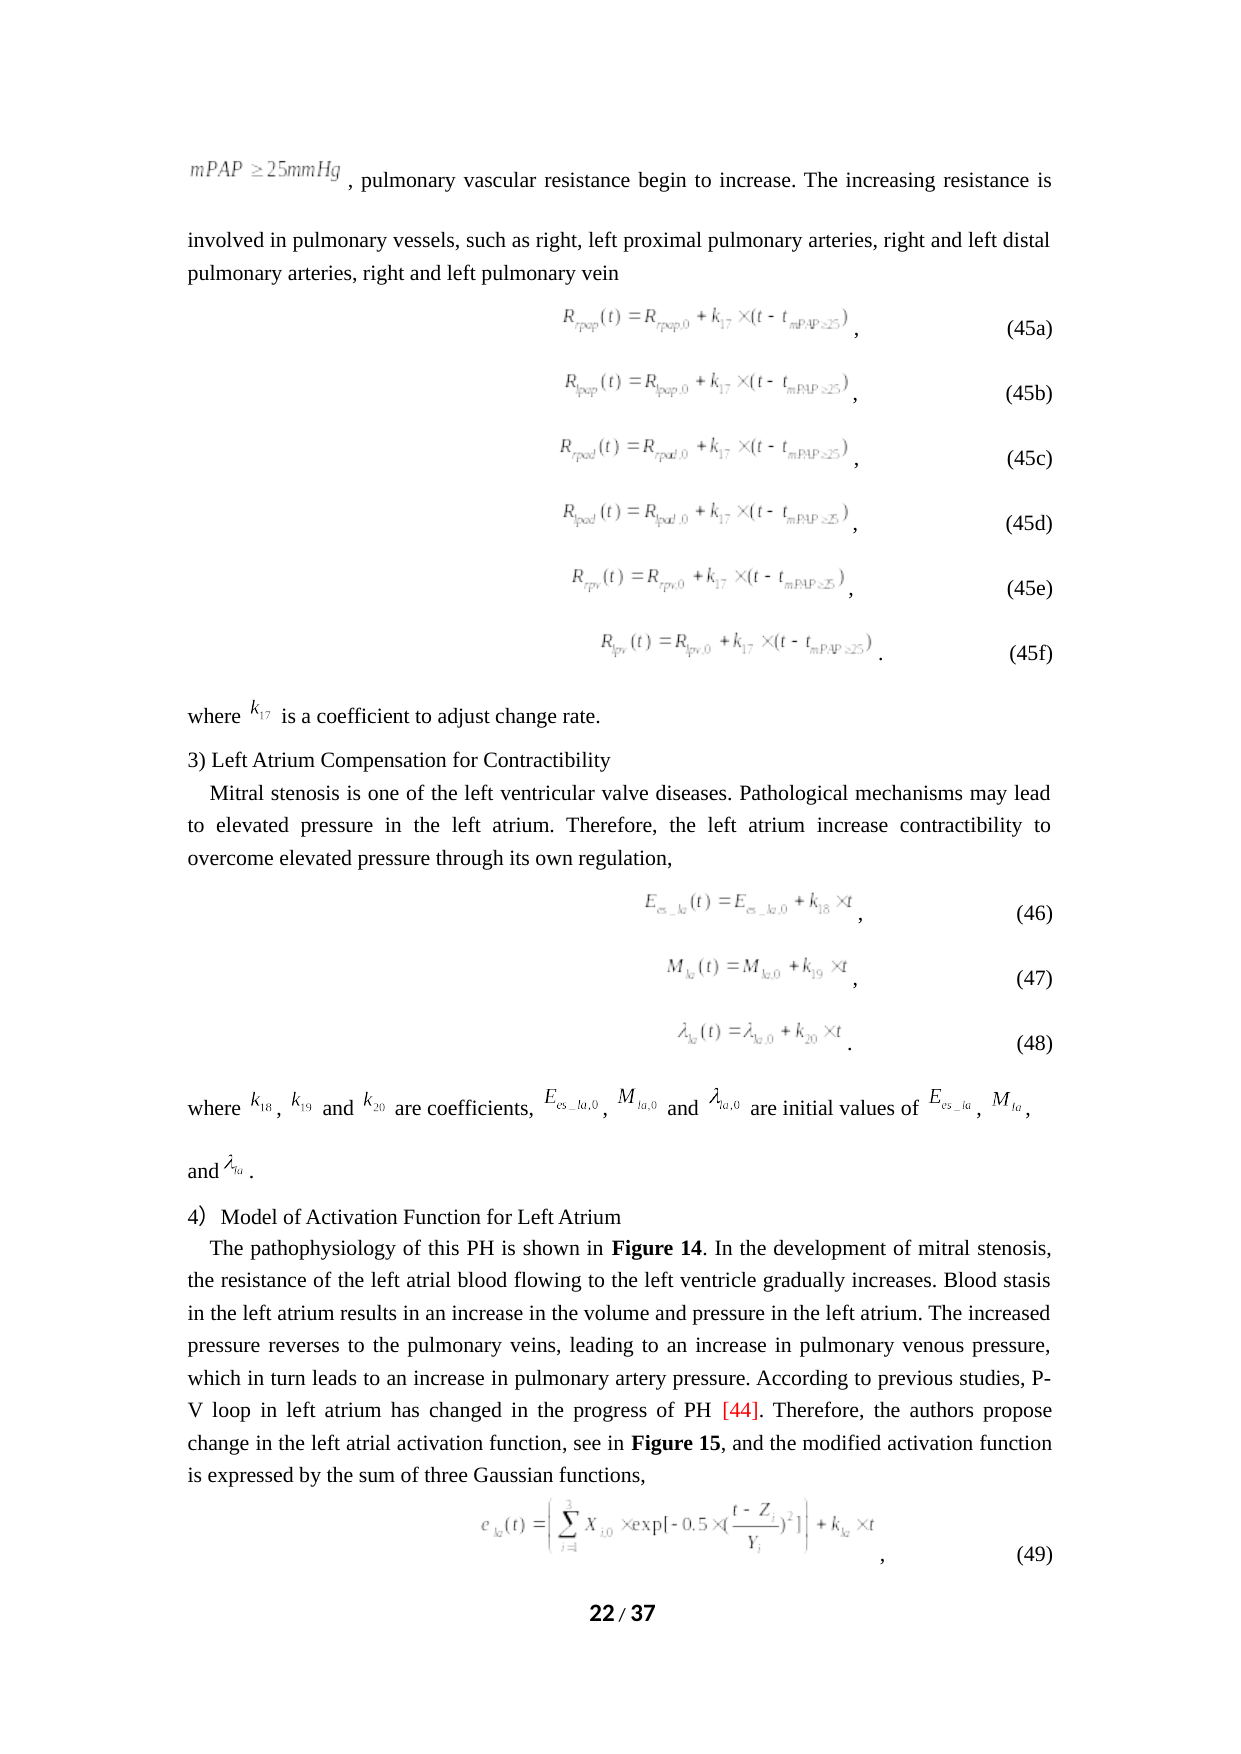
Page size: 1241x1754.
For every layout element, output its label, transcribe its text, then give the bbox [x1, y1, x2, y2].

text 4）Model of Activation Function for Left Atrium [187, 1198, 1031, 1231]
text , (45a) [187, 288, 1053, 353]
text where is a coefficient to adjust change rate. [187, 678, 1053, 743]
text The pathophysiology of this PH is shown in Figure 14. In the development of mitral stenosis, the resistance of the left atrial blood flowing to the left ventricle gradually increases. Blood stasis in the left atrium results in an increase in the volume and pressure in the left atrium. The increased pressure reverses to the pulmonary veins, leading to an increase in pulmonary venous pressure, which in turn leads to an increase in pulmonary artery pressure. According to previous studies, P-V loop in left atrium has changed in the progress of PH [44]. Therefore, the authors propose change in the left atrial activation function, see in Figure 15, and the modified activation function is expressed by the sum of three Gaussian functions, [187, 1231, 1053, 1491]
text , (45b) [187, 353, 1053, 418]
text , (46) [187, 873, 1053, 938]
text . (45f) [187, 613, 1053, 678]
text Mitral stenosis is one of the left ventricular valve diseases. Pathological mechanisms may lead to elevated pressure in the left atrium. Therefore, the left atrium increase contractibility to overcome elevated pressure through its own regulation, [187, 776, 1053, 873]
text , (45c) [187, 418, 1053, 483]
text , (49) [187, 1491, 1053, 1566]
text , (45e) [187, 548, 1053, 613]
text where , and are coefficients, , and are initial values of , , and. [187, 1068, 1031, 1198]
text , (45d) [187, 483, 1053, 548]
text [187, 158, 1053, 288]
text . (48) [187, 1003, 1053, 1068]
text 3) Left Atrium Compensation for Contractibility [187, 743, 1053, 776]
text , (47) [187, 938, 1053, 1003]
